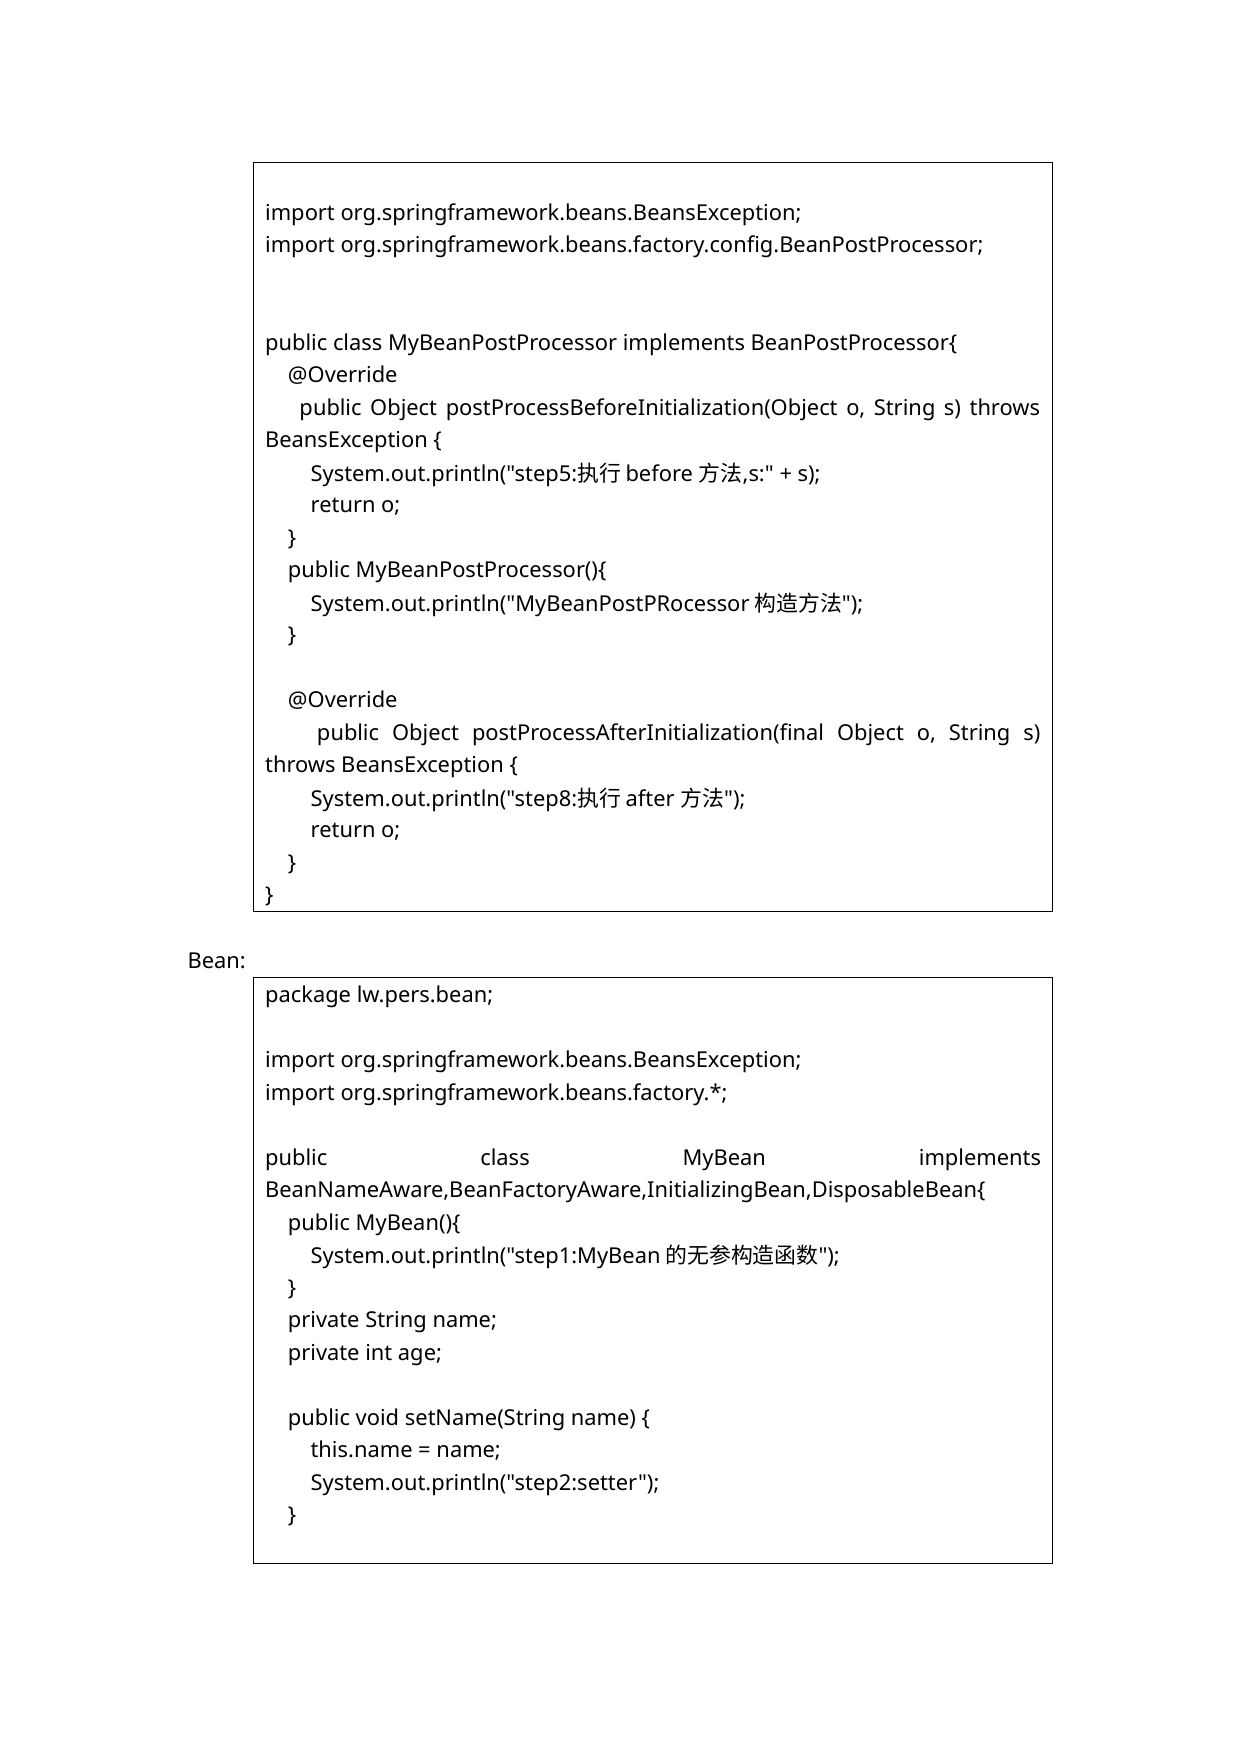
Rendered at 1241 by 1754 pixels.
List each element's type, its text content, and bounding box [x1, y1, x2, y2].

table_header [254, 978, 1052, 1563]
text Bean: [187, 944, 1053, 977]
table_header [254, 163, 1052, 911]
